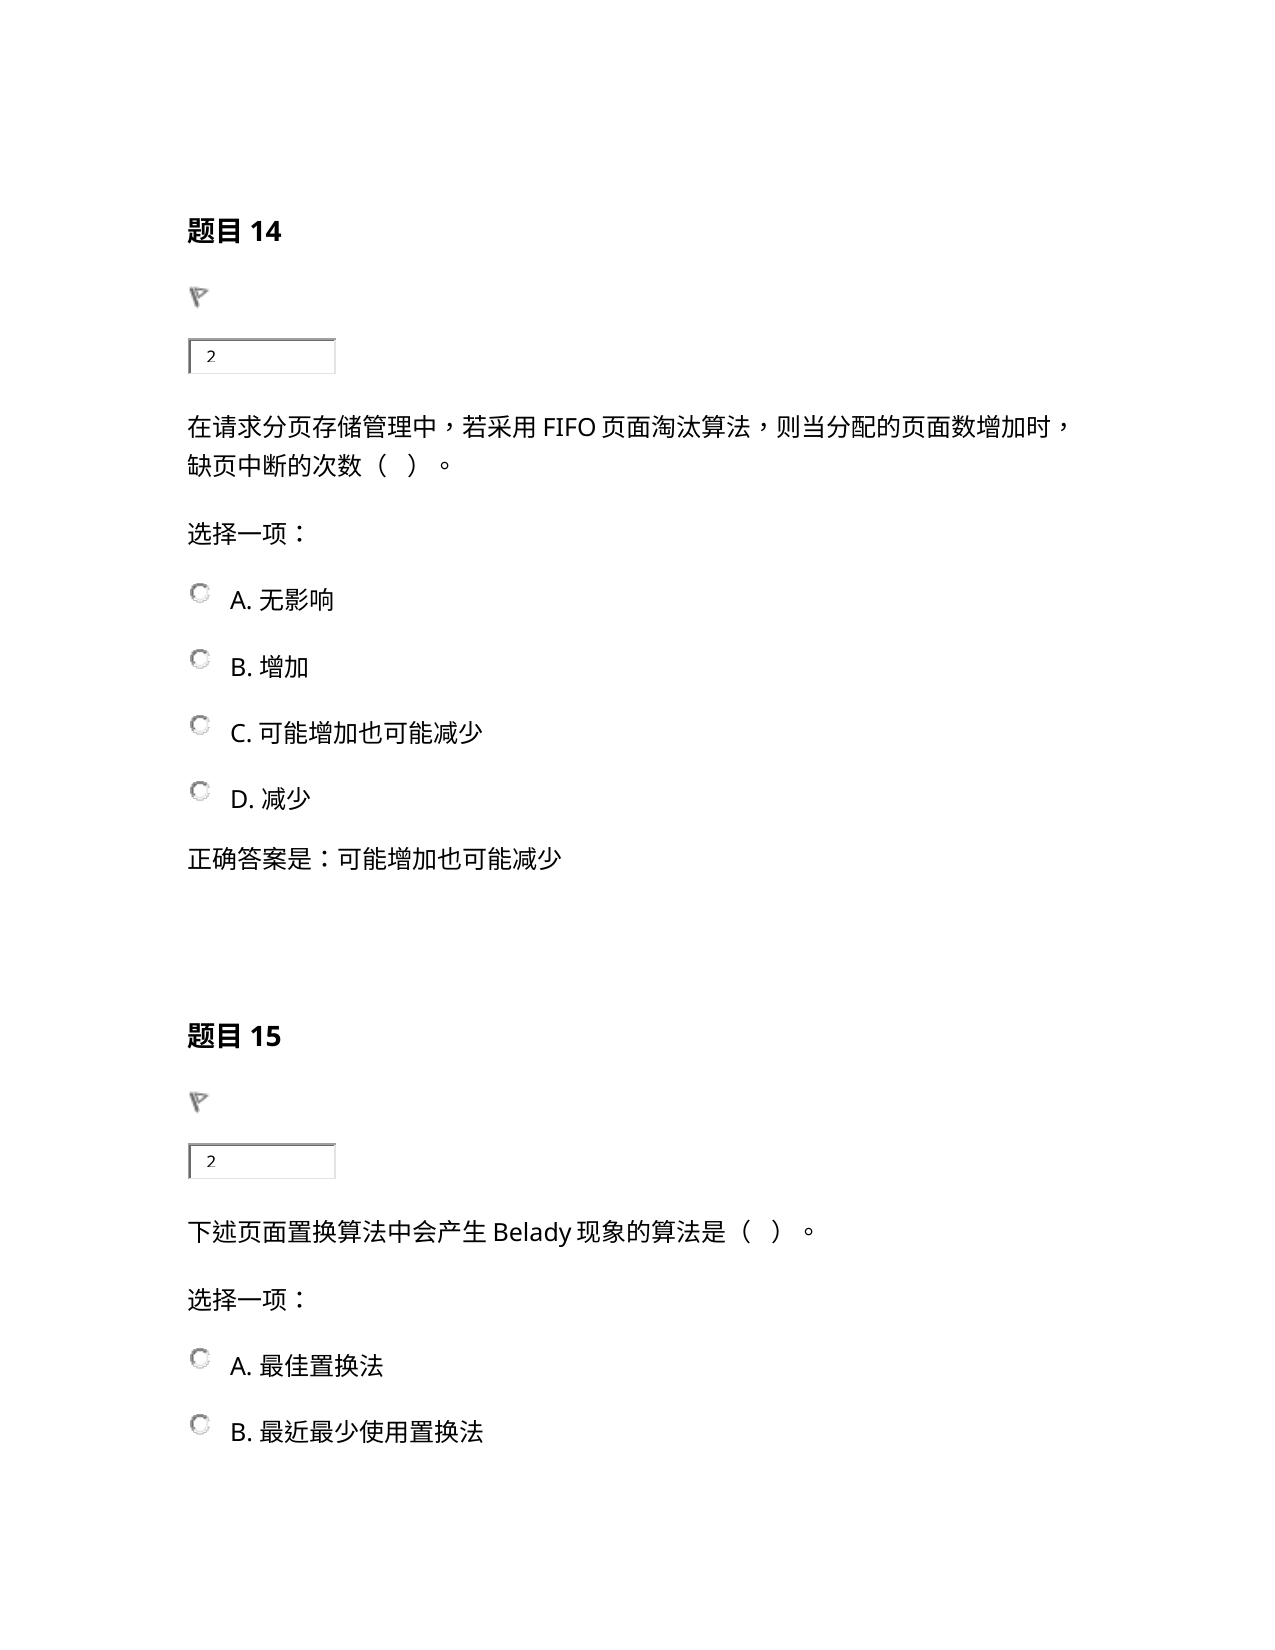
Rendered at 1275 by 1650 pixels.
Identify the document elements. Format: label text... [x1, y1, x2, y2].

text 选择一项： [187, 517, 1087, 551]
text 选择一项： [187, 1283, 1087, 1317]
text 题目14 [187, 212, 1087, 250]
text B. 增加 [187, 643, 1087, 683]
text 下述页面置换算法中会产生Belady现象的算法是（ ）。 [187, 1214, 1087, 1248]
text C. 可能增加也可能减少 [187, 709, 1087, 749]
text 题目15 [187, 1017, 1087, 1055]
text B. 最近最少使用置换法 [187, 1409, 1087, 1449]
picture [187, 1090, 213, 1115]
text A. 无影响 [187, 577, 1087, 617]
picture [187, 285, 213, 310]
text D. 减少 [187, 775, 1087, 816]
text A. 最佳置换法 [187, 1343, 1087, 1383]
text 在请求分页存储管理中，若采用FIFO页面淘汰算法，则当分配的页面数增加时，缺页中断的次数（ ）。 [187, 409, 1087, 483]
text 正确答案是：可能增加也可能减少 [187, 841, 1087, 876]
